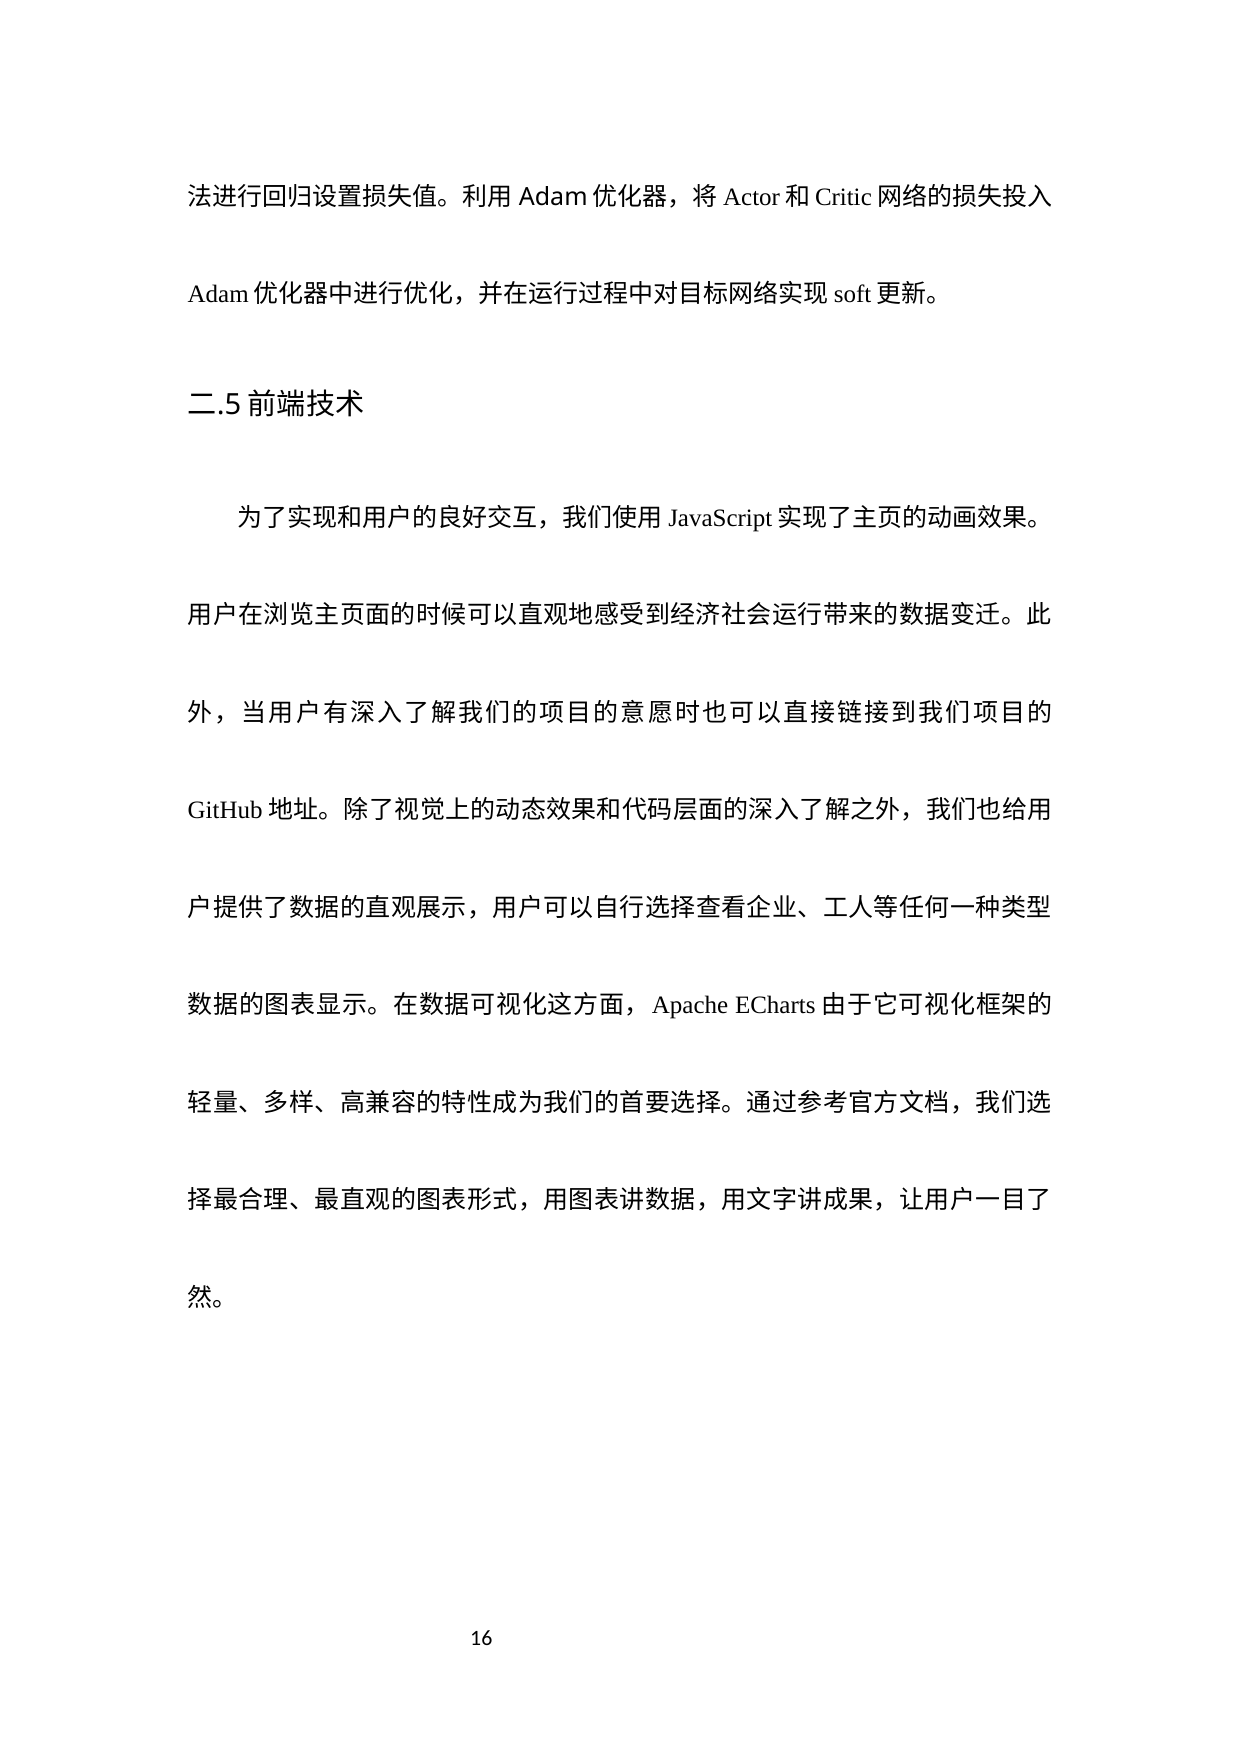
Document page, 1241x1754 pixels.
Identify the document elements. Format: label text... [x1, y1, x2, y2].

subtitle 前端技术 [187, 370, 1053, 435]
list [187, 162, 1053, 324]
list 为了实现和用户的良好交互，我们使用JavaScript实现了主页的动画效果。用户在浏览主页面的时候可以直观地感受到经济社会运行带来的数据变迁。此外，当用户有深入了解我们的项目的意愿时也可以直接链接到我们项目的GitHub地址。除了视觉上的动态效果和代码层面的深入了解之外，我们也给用户提供了数据的直观展示，用户可以自行选择查看企业、工人等任何一种类型数据的图表显示。在数据可视化这方面，Apache ECharts由于它可视化框架的轻量、多样、高兼容的特性成为我们的首要选择。通过参考官方文档，我们选择最合理、最直观的图表形式，用图表讲数据，用文字讲成果，让用户一目了然。 [187, 483, 1053, 1328]
